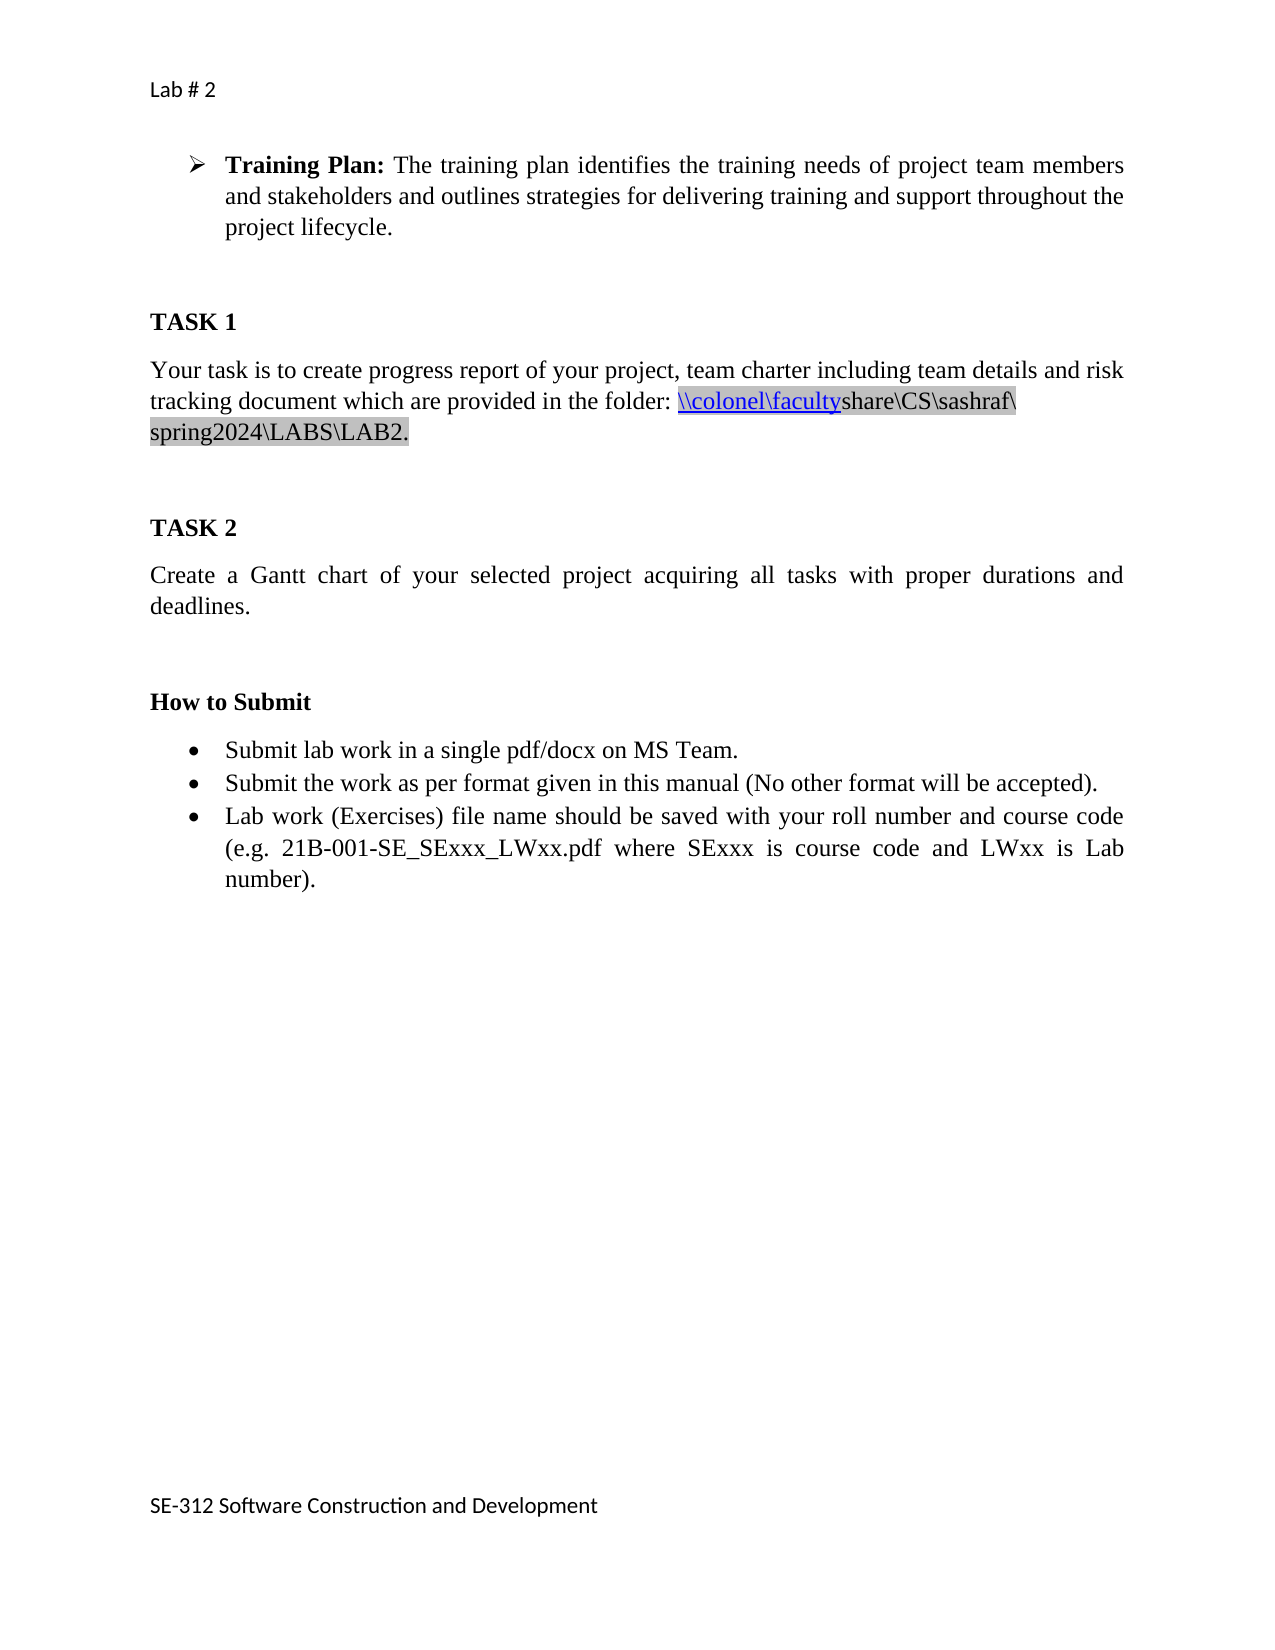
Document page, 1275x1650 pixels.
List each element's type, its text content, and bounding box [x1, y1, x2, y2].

text Your task is to create progress report of your project, team charter including team details and risk tracking document which are provided in the folder: \\colonel\facultyshare\CS\sashraf\spring2024\LABS\LAB2. [150, 355, 1125, 446]
list Submit lab work in a single pdf/docx on MS Team. [187, 734, 1125, 765]
text TASK 1 [150, 307, 1125, 336]
list Lab work (Exercises) file name should be saved with your roll number and course code (e.g. 21B-001-SE_SExxx_LWxx.pdf where SExxx is course code and LWxx is Lab number). [187, 800, 1125, 893]
text Create a Gantt chart of your selected project acquiring all tasks with proper durations and deadlines. [150, 560, 1125, 620]
text How to Submit [150, 687, 1125, 716]
text TASK 2 [150, 513, 1125, 541]
list Submit the work as per format given in this manual (No other format will be accepted). [187, 767, 1125, 798]
list Training Plan: The training plan identifies the training needs of project team members and stakeholders and outlines strategies for delivering training and support throughout the project lifecycle. [187, 150, 1125, 241]
